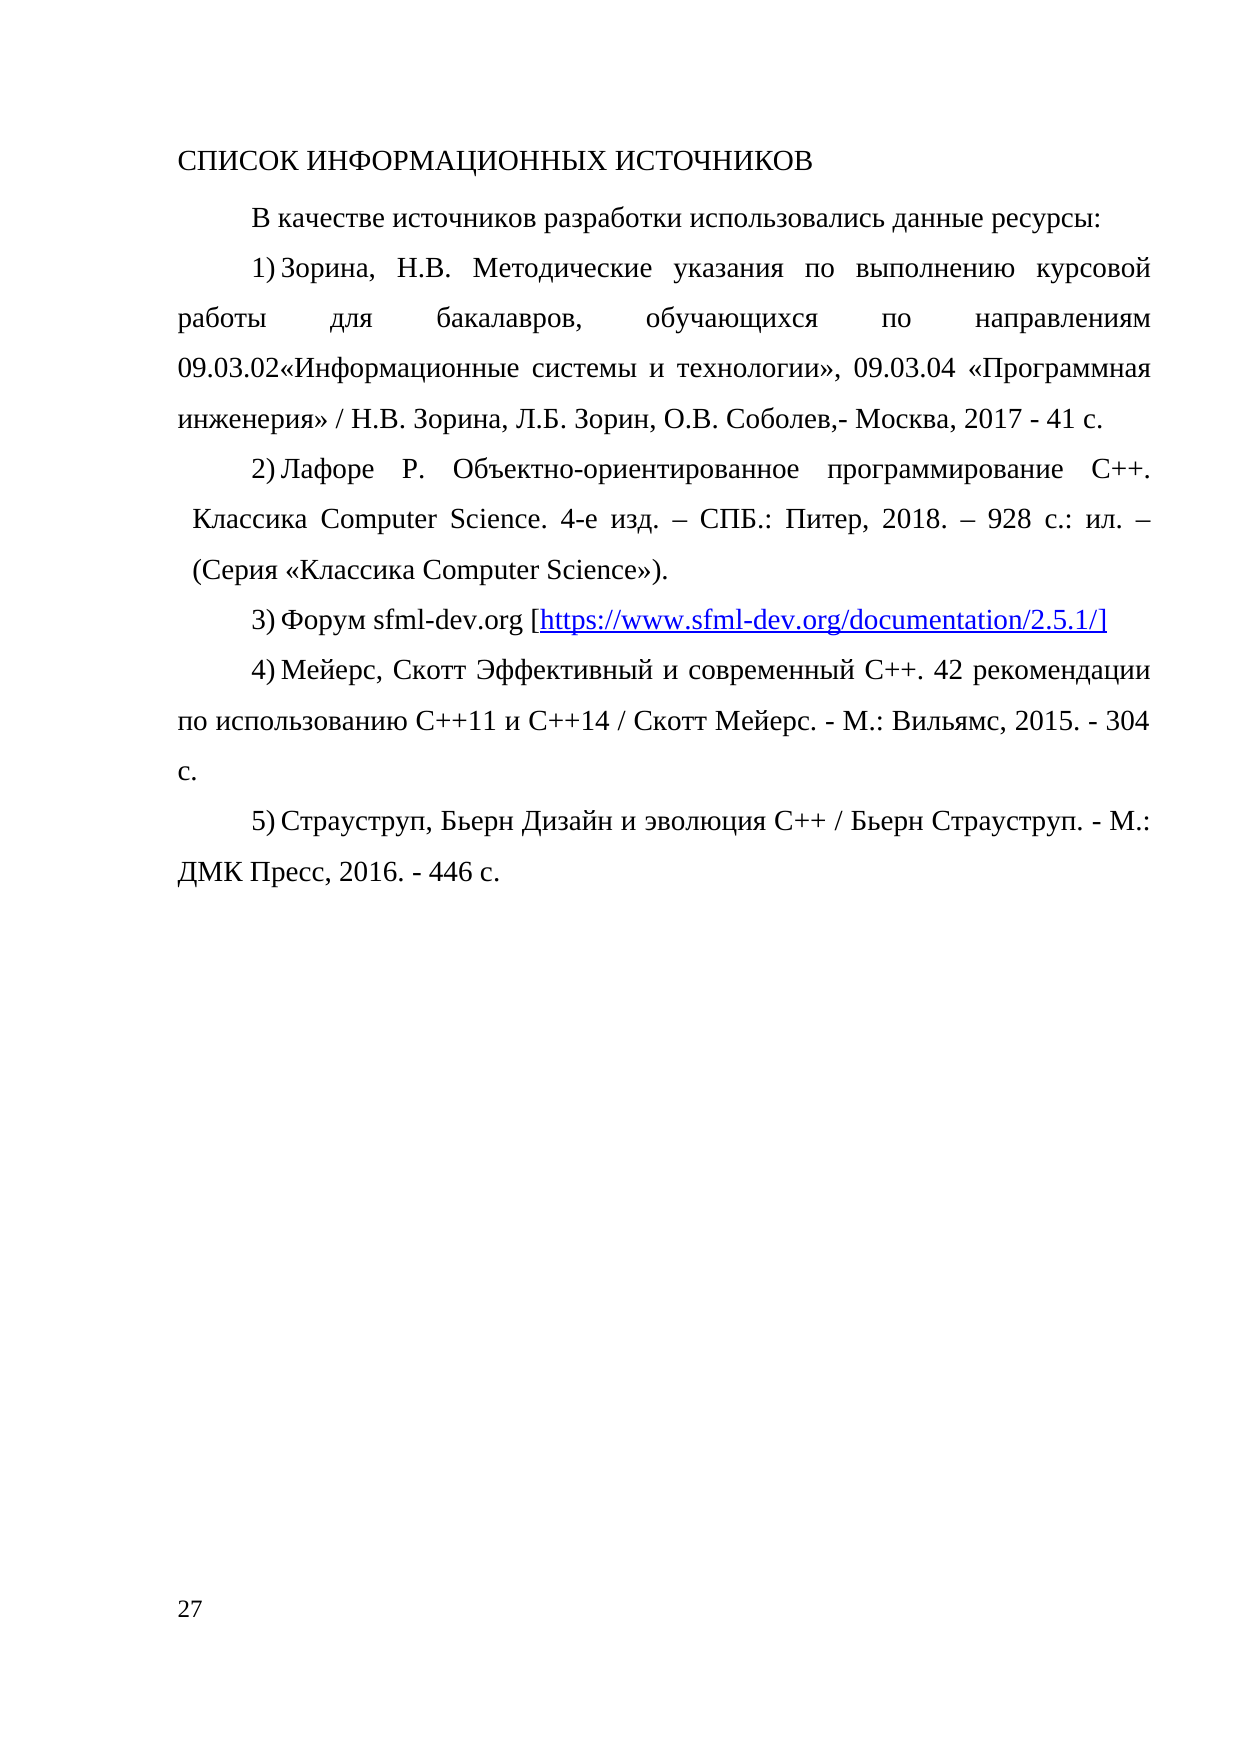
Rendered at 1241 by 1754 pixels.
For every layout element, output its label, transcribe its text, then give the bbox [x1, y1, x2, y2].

list Страуструп, Бьерн Дизайн и эволюция С++ / Бьерн Страуструп. - М.: ДМК Пресс, 2016. - 446 c. [177, 803, 1152, 887]
list Зорина, Н.В. Методические указания по выполнению курсовой работы для бакалавров, обучающихся по направлениям 09.03.02«Информационные системы и технологии», 09.03.04 «Программная инженерия» / Н.В. Зорина, Л.Б. Зорин, О.В. Соболев,- Москва, 2017 - 41 с. [177, 250, 1152, 434]
list Форум sfml-dev.org [https://www.sfml-dev.org/documentation/2.5.1/] [177, 602, 1152, 636]
list Лафоре Р. Объектно-ориентированное программирование C++. Классика Computer Science. 4-е изд. – СПБ.: Питер, 2018. – 928 с.: ил. – (Серия «Классика Computer Science»). [192, 451, 1152, 585]
list Мейерс, Скотт Эффективный и современный С++. 42 рекомендации по использованию C++11 и C++14 / Скотт Мейерс. - М.: Вильямс, 2015. - 304 c. [177, 652, 1152, 703]
subtitle Список информационных источников [177, 143, 1152, 177]
text В качестве источников разработки использовались данные ресурсы: [177, 200, 1152, 233]
list Мейерс, Скотт Эффективный и современный С++. 42 рекомендации по использованию C++11 и C++14 / Скотт Мейерс. - М.: Вильямс, 2015. - 304 c. [177, 736, 1152, 787]
